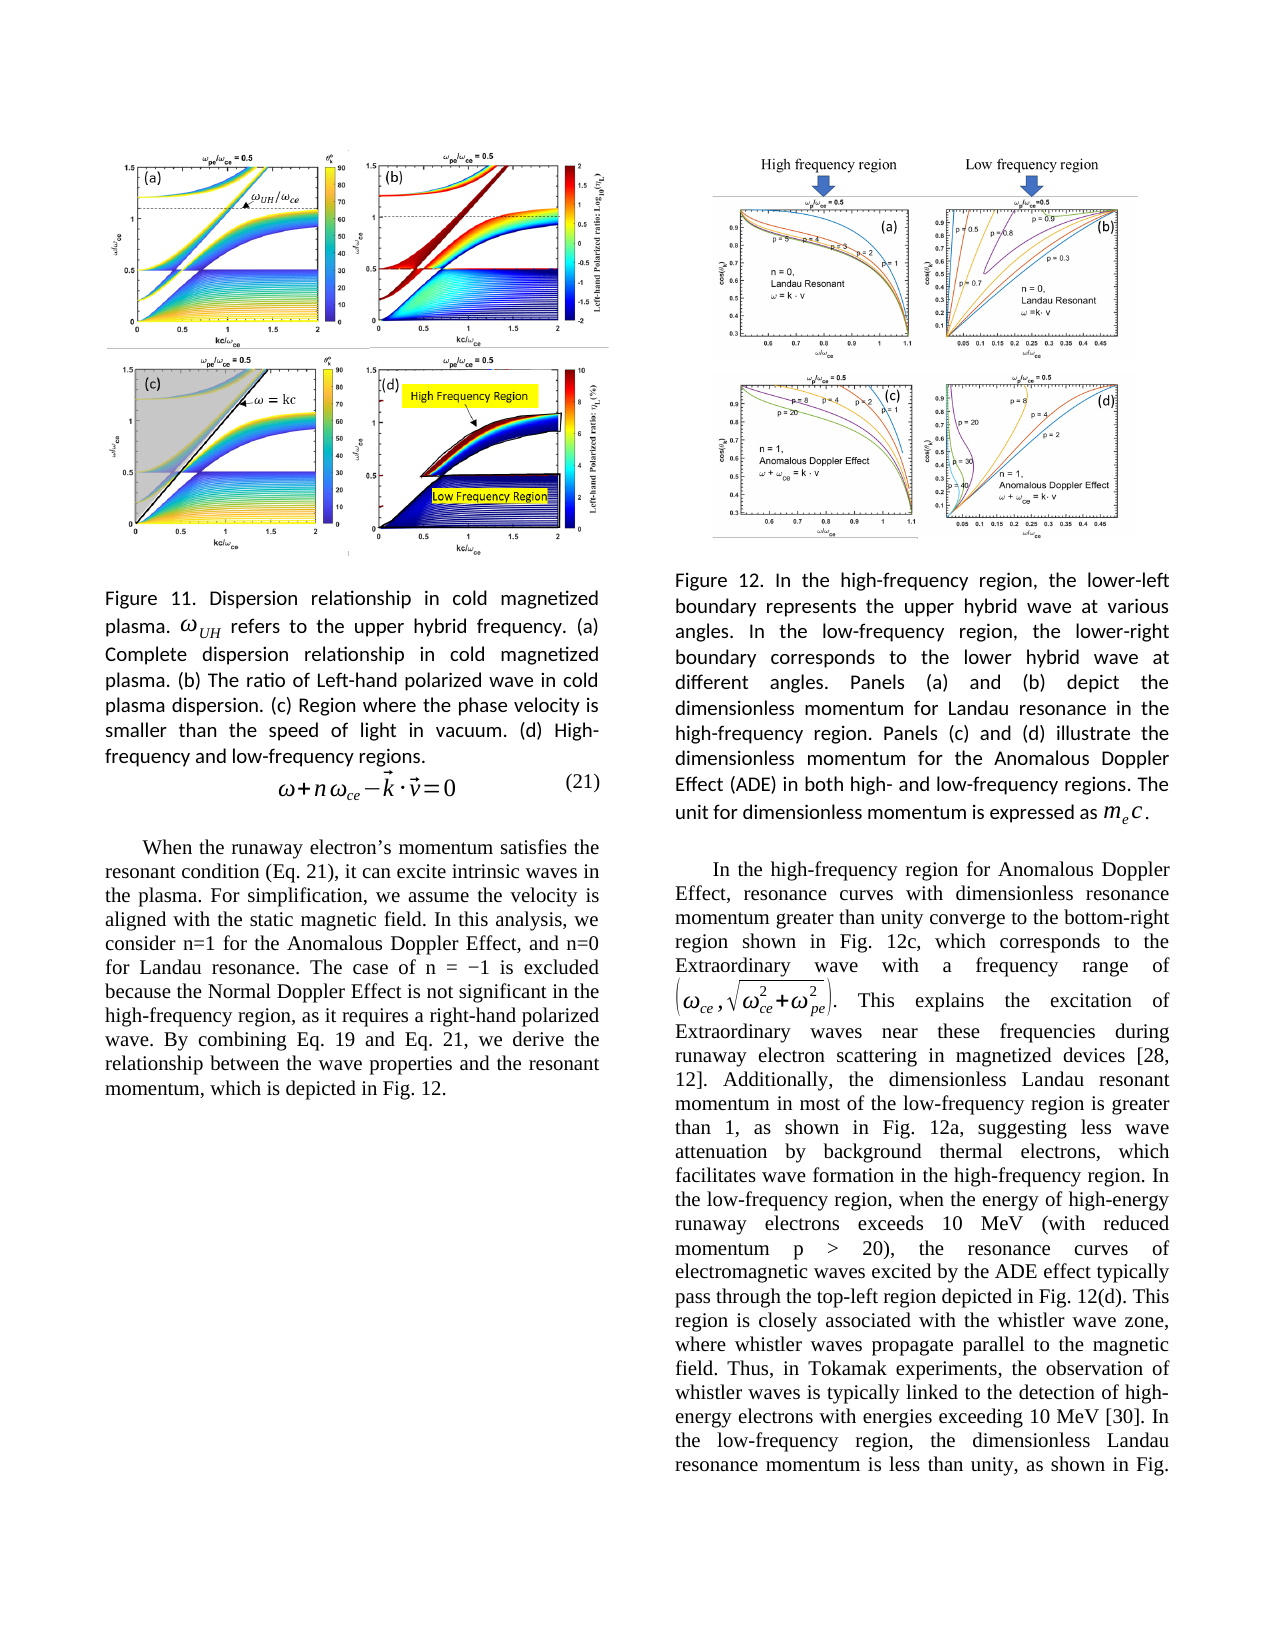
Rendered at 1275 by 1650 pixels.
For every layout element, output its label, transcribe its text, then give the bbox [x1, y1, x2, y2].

text Figure 12. In the high-frequency region, the lower-left boundary represents the upper hybrid wave at various angles. In the low-frequency region, the lower-right boundary corresponds to the lower hybrid wave at different angles. Panels (a) and (b) depict the dimensionless momentum for Landau resonance in the high-frequency region. Panels (c) and (d) illustrate the dimensionless momentum for the Anomalous Doppler Effect (ADE) in both high- and low-frequency regions. The unit for dimensionless momentum is expressed as . [675, 568, 1170, 828]
text When the runaway electron’s momentum satisfies the resonant condition (Eq. 21), it can excite intrinsic waves in the plasma. For simplification, we assume the velocity is aligned with the static magnetic field. In this analysis, we consider n=1 for the Anomalous Doppler Effect, and n=0 for Landau resonance. The case of n = −1 is excluded because the Normal Doppler Effect is not significant in the high-frequency region, as it requires a right-hand polarized wave. By combining Eq. 19 and Eq. 21, we derive the relationship between the wave properties and the resonant momentum, which is depicted in Fig. 12. [105, 835, 600, 1099]
text Figure 11. Dispersion relationship in cold magnetized plasma. refers to the upper hybrid frequency. (a) Complete dispersion relationship in cold magnetized plasma. (b) The ratio of Left-hand polarized wave in cold plasma dispersion. (c) Region where the phase velocity is smaller than the speed of light in vacuum. (d) High-frequency and low-frequency regions. [105, 585, 600, 768]
picture [105, 150, 609, 556]
text (21) [105, 768, 600, 806]
picture [712, 150, 1138, 539]
